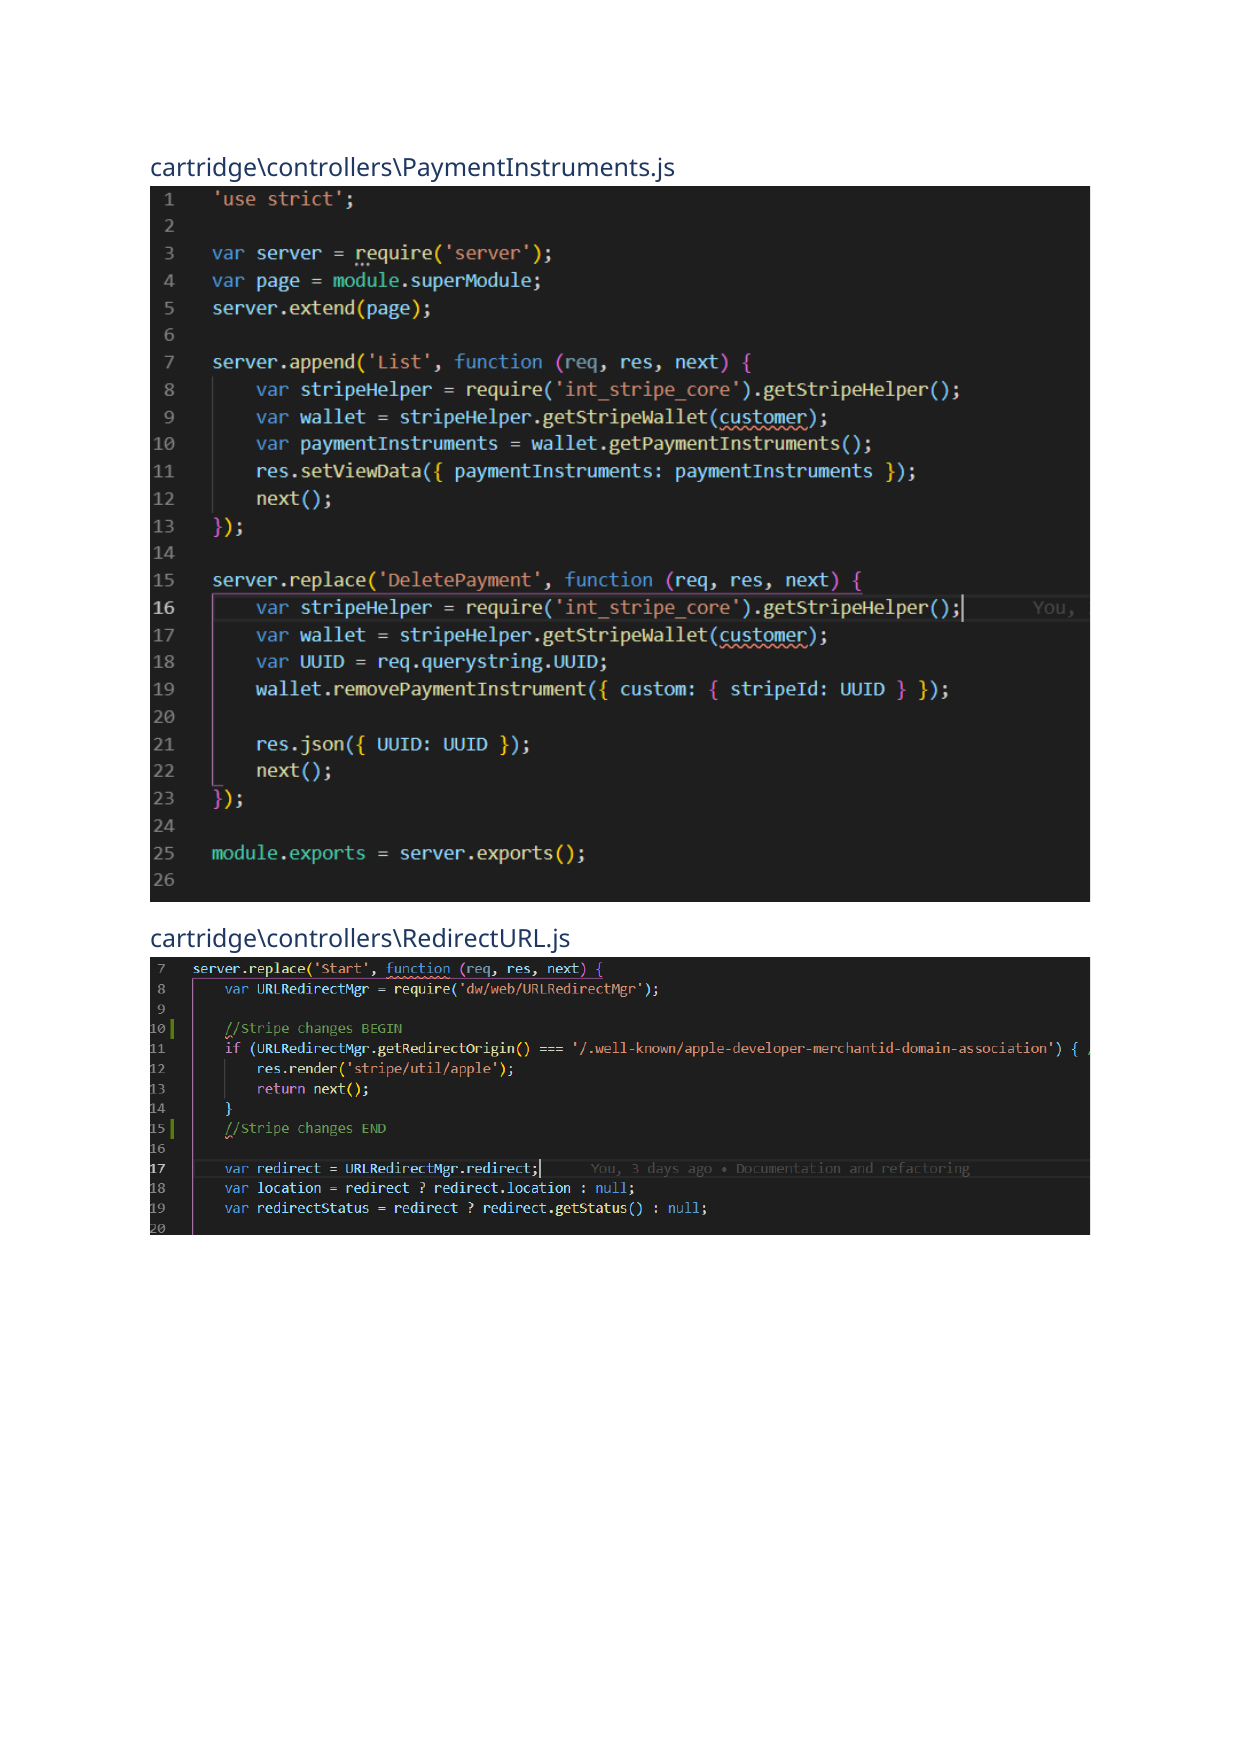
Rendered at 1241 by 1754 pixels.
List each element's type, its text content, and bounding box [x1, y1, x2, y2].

picture [150, 186, 1091, 902]
subtitle cartridge\controllers\RedirectURL.js [150, 921, 1090, 955]
subtitle cartridge\controllers\PaymentInstruments.js [150, 150, 1090, 184]
picture [150, 957, 1091, 1235]
